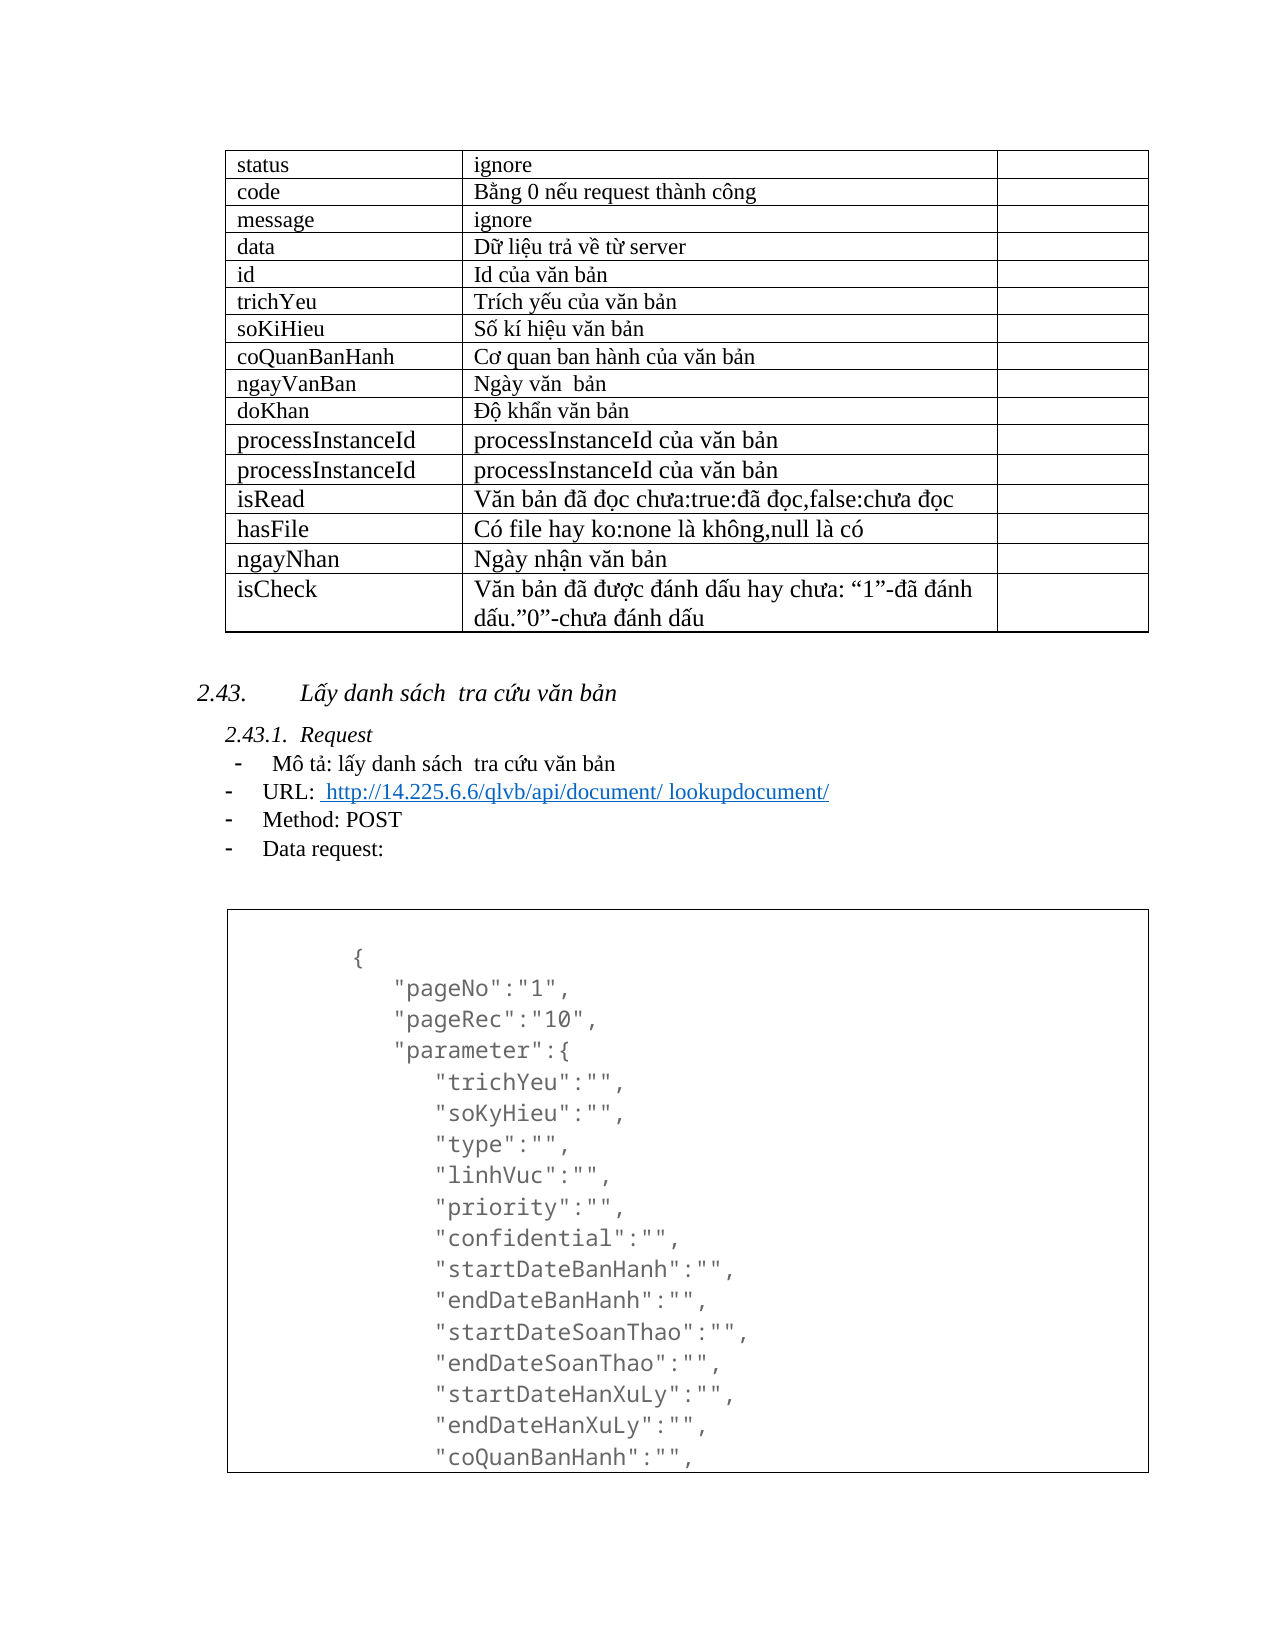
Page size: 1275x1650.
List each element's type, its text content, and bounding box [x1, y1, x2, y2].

table_cell hasFile [226, 514, 462, 543]
table_cell [998, 370, 1148, 397]
table_cell [998, 514, 1148, 543]
table_cell soKiHieu [226, 315, 462, 342]
subtitle Lấy danh sách tra cứu văn bản [197, 678, 1125, 706]
table_cell doKhan [226, 398, 462, 424]
table_cell Văn bản đã đọc chưa:true:đã đọc,false:chưa đọc [463, 485, 997, 513]
list Method: POST [225, 806, 1125, 833]
table_cell [998, 206, 1148, 232]
table_cell processInstanceId [226, 455, 462, 483]
table_cell processInstanceId của văn bản [463, 455, 997, 483]
list Data request: [225, 835, 1125, 861]
table_cell [998, 455, 1148, 483]
table_cell Dữ liệu trả về từ server [463, 233, 997, 259]
table_cell [998, 261, 1148, 287]
table_cell Trích yếu của văn bản [463, 288, 997, 314]
table_cell data [226, 233, 462, 259]
table_cell [998, 315, 1148, 342]
table_cell [998, 343, 1148, 369]
table_cell processInstanceId của văn bản [463, 425, 997, 454]
table_cell status [226, 151, 462, 177]
table_cell [998, 425, 1148, 454]
table_cell Ngày văn bản [463, 370, 997, 397]
table_cell code [226, 179, 462, 205]
table_cell message [226, 206, 462, 232]
table_cell processInstanceId [226, 425, 462, 454]
table_cell [998, 179, 1148, 205]
table_cell [998, 398, 1148, 424]
table_cell Số kí hiệu văn bản [463, 315, 997, 342]
table_cell Id của văn bản [463, 261, 997, 287]
table_cell [998, 233, 1148, 259]
table_cell Bằng 0 nếu request thành công [463, 179, 997, 205]
table_cell [998, 574, 1148, 631]
subtitle Request [225, 721, 1125, 747]
table_cell Có file hay ko:none là không,null là có [463, 514, 997, 543]
table_cell Văn bản đã được đánh dấu hay chưa: “1”-đã đánh dấu.”0”-chưa đánh dấu [463, 574, 997, 631]
table_cell [998, 544, 1148, 573]
table_cell isRead [226, 485, 462, 513]
table_cell [998, 485, 1148, 513]
table_cell coQuanBanHanh [226, 343, 462, 369]
list URL: http://14.225.6.6/qlvb/api/document/ lookupdocument/ [225, 778, 1125, 804]
table_cell ngayNhan [226, 544, 462, 573]
table_cell trichYeu [226, 288, 462, 314]
table_cell Ngày nhận văn bản [463, 544, 997, 573]
table_cell [998, 151, 1148, 177]
table_cell ngayVanBan [226, 370, 462, 397]
table_cell ignore [463, 206, 997, 232]
table_cell isCheck [226, 574, 462, 631]
table_cell ignore [463, 151, 997, 177]
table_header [228, 910, 1148, 1472]
list Mô tả: lấy danh sách tra cứu văn bản [234, 749, 1125, 776]
table_cell [998, 288, 1148, 314]
table_cell Độ khẩn văn bản [463, 398, 997, 424]
table_cell Cơ quan ban hành của văn bản [463, 343, 997, 369]
table_cell id [226, 261, 462, 287]
